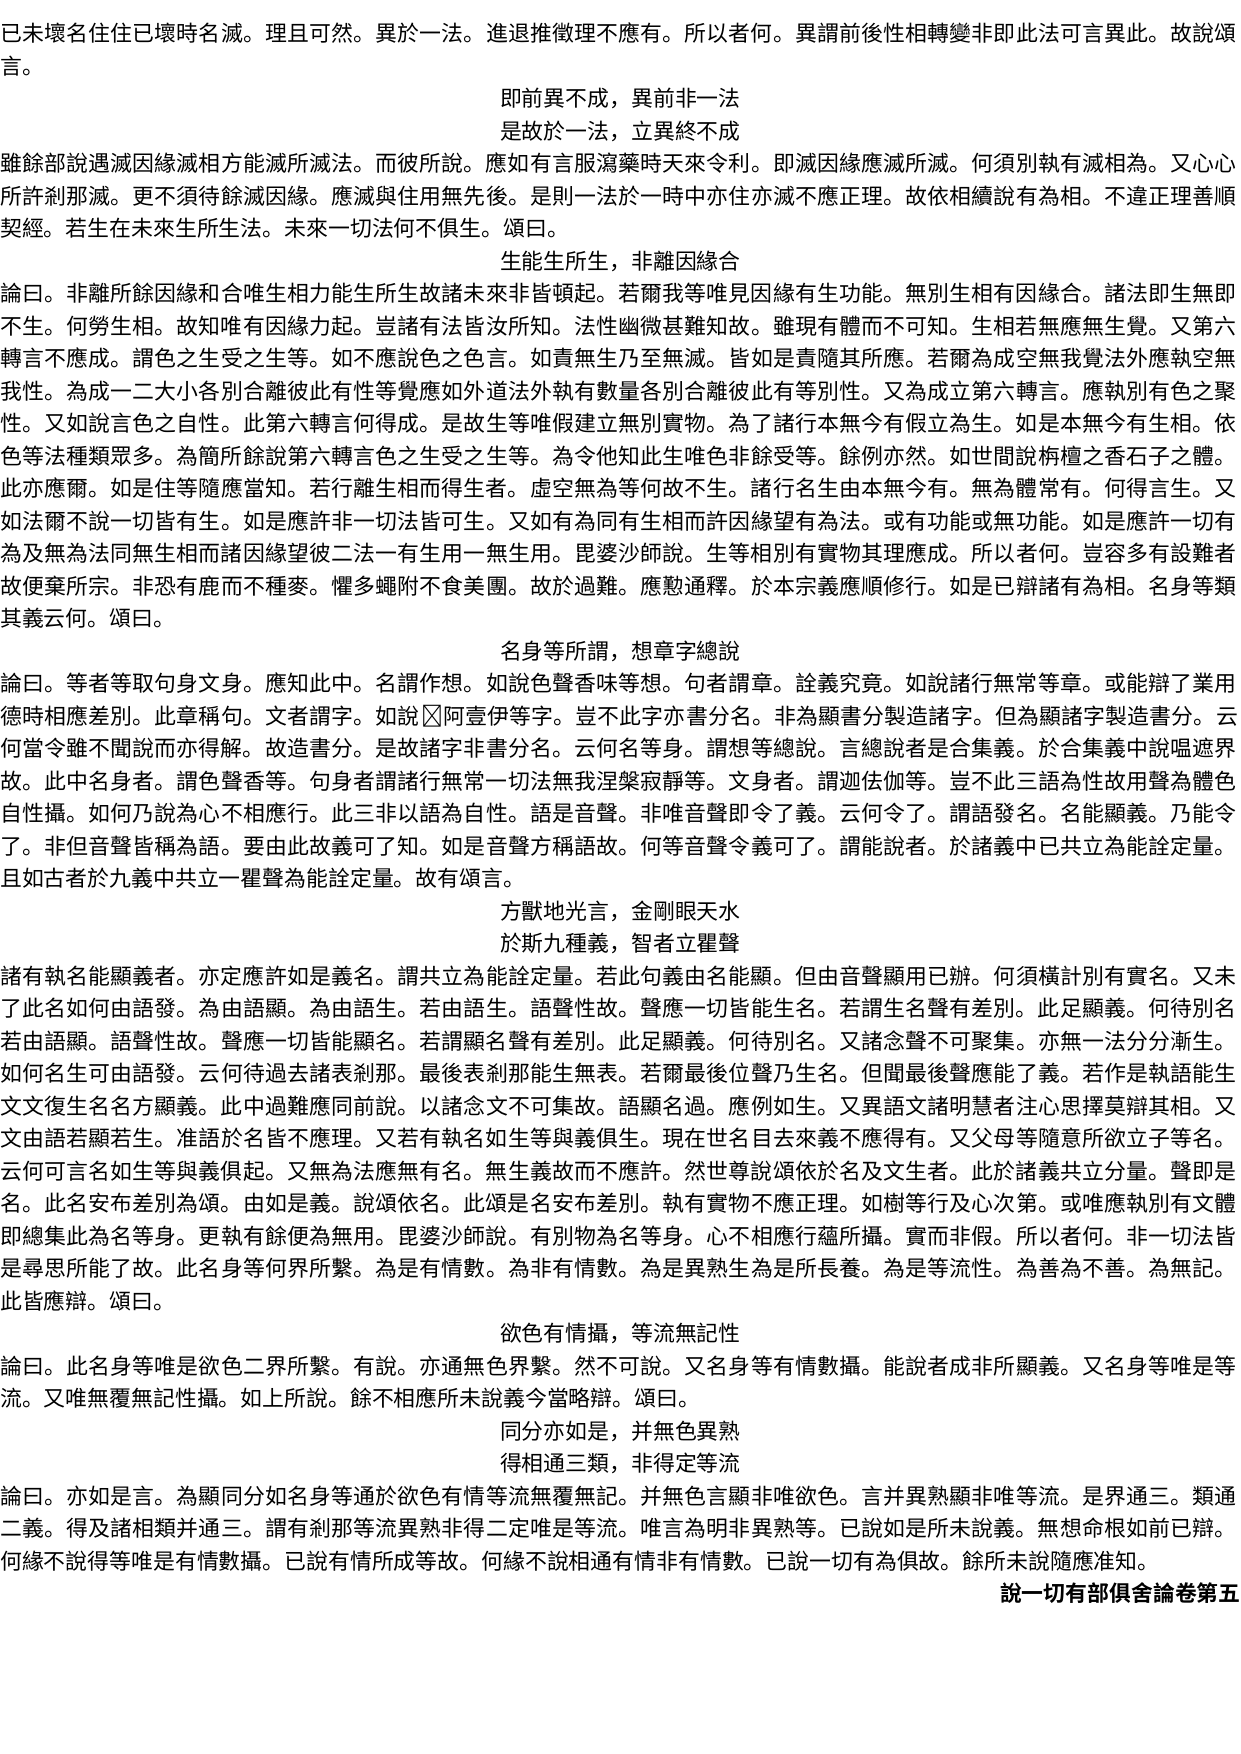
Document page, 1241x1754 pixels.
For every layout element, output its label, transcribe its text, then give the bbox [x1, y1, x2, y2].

text 同分亦如是，并無色異熟 [0, 1413, 1240, 1446]
text 論曰。此名身等唯是欲色二界所繫。有說。亦通無色界繫。然不可說。又名身等有情數攝。能說者成非所顯義。又名身等唯是等流。又唯無覆無記性攝。如上所說。餘不相應所未說義今當略辯。頌曰。 [0, 1348, 1240, 1413]
text 得相通三類，非得定等流 [0, 1446, 1240, 1478]
text 論曰。等者等取句身文身。應知此中。名謂作想。如說色聲香味等想。句者謂章。詮義究竟。如說諸行無常等章。或能辯了業用德時相應差別。此章稱句。文者謂字。如說𧙃阿壹伊等字。豈不此字亦書分名。非為顯書分製造諸字。但為顯諸字製造書分。云何當令雖不聞說而亦得解。故造書分。是故諸字非書分名。云何名等身。謂想等總說。言總說者是合集義。於合集義中說嗢遮界故。此中名身者。謂色聲香等。句身者謂諸行無常一切法無我涅槃寂靜等。文身者。謂迦佉伽等。豈不此三語為性故用聲為體色自性攝。如何乃說為心不相應行。此三非以語為自性。語是音聲。非唯音聲即令了義。云何令了。謂語發名。名能顯義。乃能令了。非但音聲皆稱為語。要由此故義可了知。如是音聲方稱語故。何等音聲令義可了。謂能說者。於諸義中已共立為能詮定量。且如古者於九義中共立一瞿聲為能詮定量。故有頌言。 [0, 666, 1240, 893]
text 論曰。亦如是言。為顯同分如名身等通於欲色有情等流無覆無記。并無色言顯非唯欲色。言并異熟顯非唯等流。是界通三。類通二義。得及諸相類并通三。謂有剎那等流異熟非得二定唯是等流。唯言為明非異熟等。已說如是所未說義。無想命根如前已辯。何緣不說得等唯是有情數攝。已說有情所成等故。何緣不說相通有情非有情數。已說一切有為俱故。餘所未說隨應准知。 [0, 1478, 1240, 1576]
text 方獸地光言，金剛眼天水 [0, 893, 1240, 926]
text 論曰。非離所餘因緣和合唯生相力能生所生故諸未來非皆頓起。若爾我等唯見因緣有生功能。無別生相有因緣合。諸法即生無即不生。何勞生相。故知唯有因緣力起。豈諸有法皆汝所知。法性幽微甚難知故。雖現有體而不可知。生相若無應無生覺。又第六轉言不應成。謂色之生受之生等。如不應說色之色言。如責無生乃至無滅。皆如是責隨其所應。若爾為成空無我覺法外應執空無我性。為成一二大小各別合離彼此有性等覺應如外道法外執有數量各別合離彼此有等別性。又為成立第六轉言。應執別有色之聚性。又如說言色之自性。此第六轉言何得成。是故生等唯假建立無別實物。為了諸行本無今有假立為生。如是本無今有生相。依色等法種類眾多。為簡所餘說第六轉言色之生受之生等。為令他知此生唯色非餘受等。餘例亦然。如世間說栴檀之香石子之體。此亦應爾。如是住等隨應當知。若行離生相而得生者。虛空無為等何故不生。諸行名生由本無今有。無為體常有。何得言生。又如法爾不說一切皆有生。如是應許非一切法皆可生。又如有為同有生相而許因緣望有為法。或有功能或無功能。如是應許一切有為及無為法同無生相而諸因緣望彼二法一有生用一無生用。毘婆沙師說。生等相別有實物其理應成。所以者何。豈容多有設難者。故便棄所宗。非恐有鹿而不種麥。懼多蠅附不食美團。故於過難。應懃通釋。於本宗義應順修行。如是已辯諸有為相。名身等類其義云何。頌曰。 [0, 276, 1240, 633]
text 於斯九種義，智者立瞿聲 [0, 926, 1240, 958]
text 說一切有部俱舍論卷第五 [0, 1576, 1240, 1608]
text 是故於一法，立異終不成 [0, 113, 1240, 146]
text 生能生所生，非離因緣合 [0, 243, 1240, 276]
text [0, 16, 1240, 81]
text 雖餘部說遇滅因緣滅相方能滅所滅法。而彼所說。應如有言服瀉藥時天來令利。即滅因緣應滅所滅。何須別執有滅相為。又心心所許剎那滅。更不須待餘滅因緣。應滅與住用無先後。是則一法於一時中亦住亦滅不應正理。故依相續說有為相。不違正理善順契經。若生在未來生所生法。未來一切法何不俱生。頌曰。 [0, 146, 1240, 243]
text 名身等所謂，想章字總說 [0, 633, 1240, 666]
text 諸有執名能顯義者。亦定應許如是義名。謂共立為能詮定量。若此句義由名能顯。但由音聲顯用已辦。何須橫計別有實名。又未了此名如何由語發。為由語顯。為由語生。若由語生。語聲性故。聲應一切皆能生名。若謂生名聲有差別。此足顯義。何待別名。若由語顯。語聲性故。聲應一切皆能顯名。若謂顯名聲有差別。此足顯義。何待別名。又諸念聲不可聚集。亦無一法分分漸生。如何名生可由語發。云何待過去諸表剎那。最後表剎那能生無表。若爾最後位聲乃生名。但聞最後聲應能了義。若作是執語能生文文復生名名方顯義。此中過難應同前說。以諸念文不可集故。語顯名過。應例如生。又異語文諸明慧者注心思擇莫辯其相。又文由語若顯若生。准語於名皆不應理。又若有執名如生等與義俱生。現在世名目去來義不應得有。又父母等隨意所欲立子等名。云何可言名如生等與義俱起。又無為法應無有名。無生義故而不應許。然世尊說頌依於名及文生者。此於諸義共立分量。聲即是名。此名安布差別為頌。由如是義。說頌依名。此頌是名安布差別。執有實物不應正理。如樹等行及心次第。或唯應執別有文體即總集此為名等身。更執有餘便為無用。毘婆沙師說。有別物為名等身。心不相應行蘊所攝。實而非假。所以者何。非一切法皆是尋思所能了故。此名身等何界所繫。為是有情數。為非有情數。為是異熟生為是所長養。為是等流性。為善為不善。為無記。此皆應辯。頌曰。 [0, 958, 1240, 1316]
text 欲色有情攝，等流無記性 [0, 1316, 1240, 1348]
text 即前異不成，異前非一法 [0, 81, 1240, 113]
